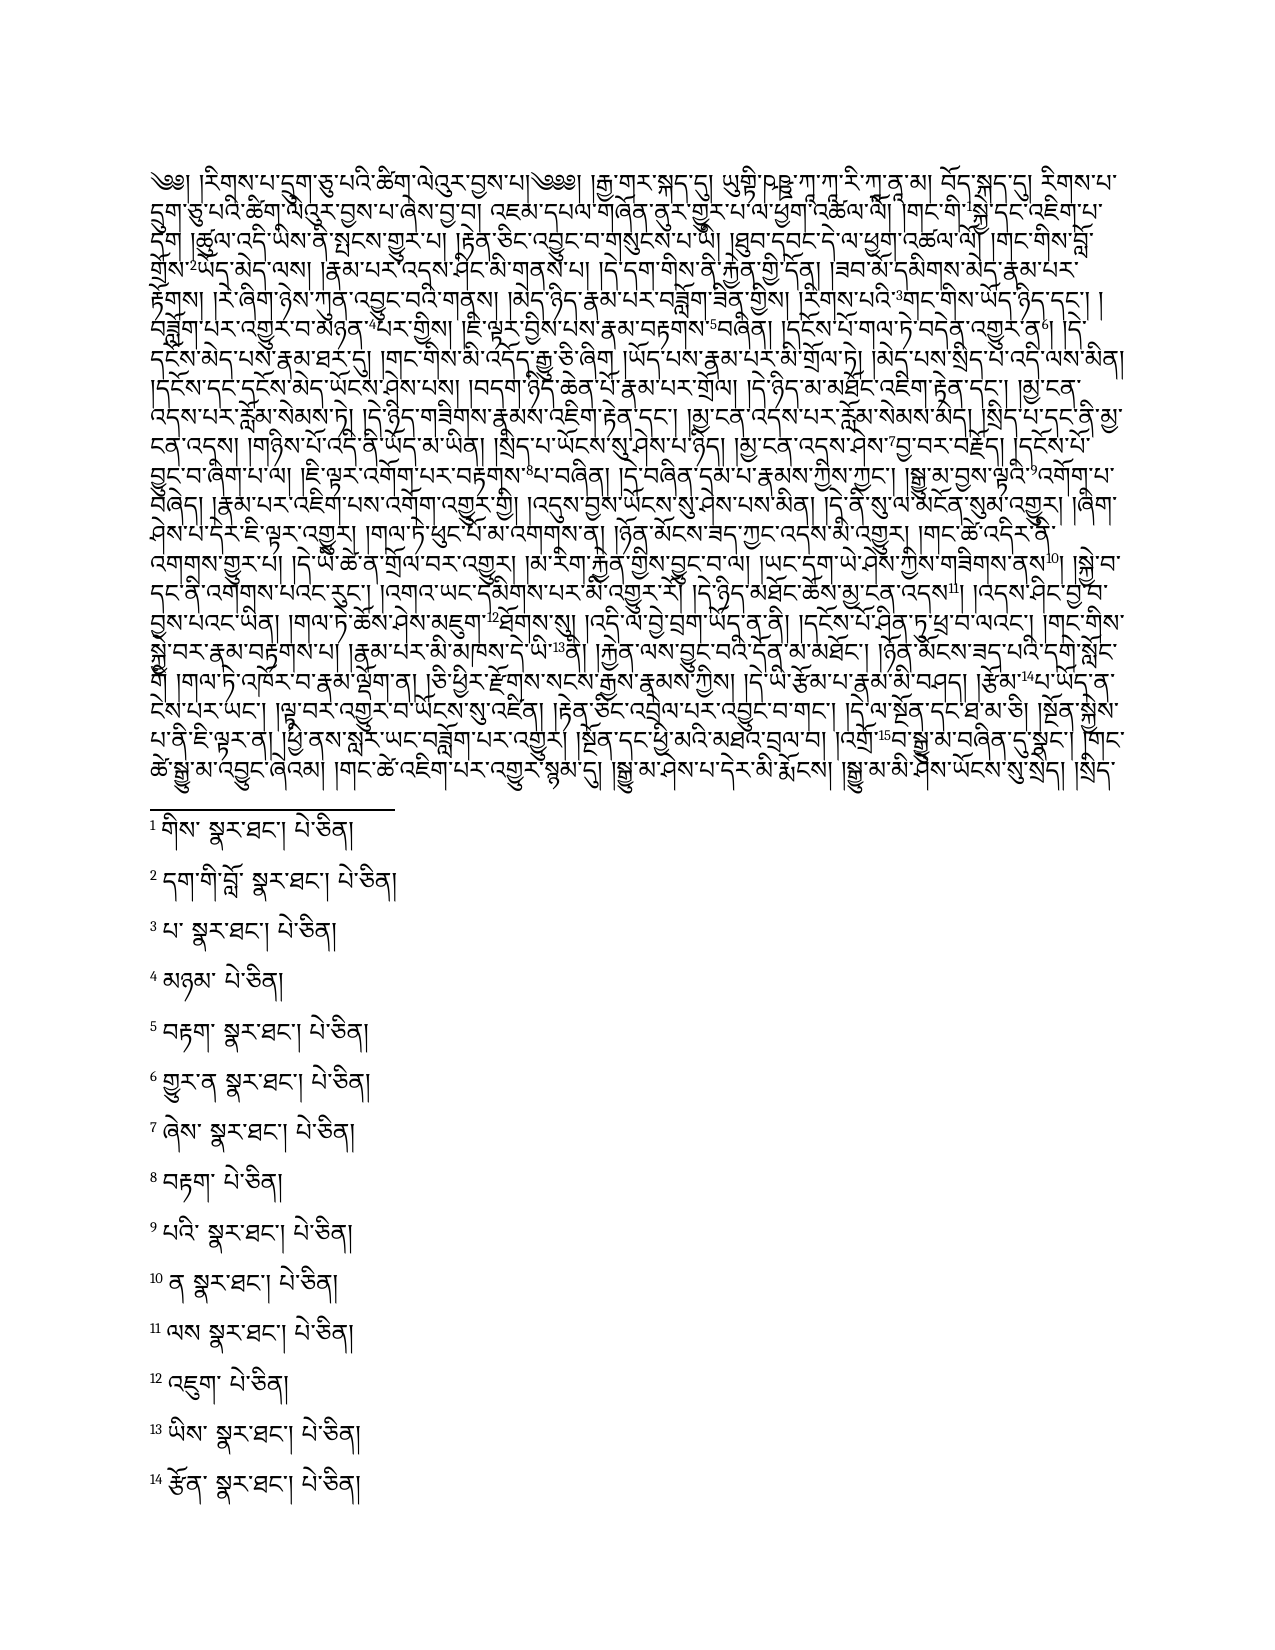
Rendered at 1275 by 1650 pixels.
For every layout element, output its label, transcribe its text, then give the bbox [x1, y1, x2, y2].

text ༄༅། །​རིགས་པ་དྲུག་ཅུ་པའི་ཚིག་ལེའུར་བྱས་པ།༄༅༅། །​རྒྱ་གར་སྐད་དུ། ཡུགྟི་ཥཥྛ་ཀཱ་ཀཱ་རི་ཀཱ་ནཱ་མ། བོད་སྐད་དུ། རིགས་པ་དྲུག་ཅུ་པའི་ཚིག་ལེའུར་བྱས་པ་ཞེས་བྱ་བ། འཇམ་དཔལ་གཞོན་ནུར་གྱུར་པ་ལ་ཕྱག་འཚལ་ལོ། །​གང་གི་སྐྱེ་དང་འཇིག་པ་དག །​ཚུལ་འདི་ཡིས་ནི་སྤངས་གྱུར་པ། །​རྟེན་ཅིང་འབྱུང་བ་གསུངས་པ་ཡི། །​ཐུབ་དབང་དེ་ལ་ཕྱག་འཚལ་ལོ། །​གང་གིས་བློ་གྲོས་ཡོད་མེད་ལས། །​རྣམ་པར་འདས་ཤིང་མི་གནས་པ། །​དེ་དག་གིས་ནི་རྐྱེན་གྱི་དོན། །​ཟབ་མོ་དམིགས་མེད་རྣམ་པར་རྟོགས། །​རེ་ཞིག་ཉེས་ཀུན་འབྱུང་བའི་གནས། །​མེད་ཉིད་རྣམ་པར་བཟློག་ཟིན་གྱིས། །​རིགས་པའི་གང་གིས་ཡོད་ཉིད་དང་། །​བཟློག་པར་འགྱུར་བ་མཉན་པར་གྱིས། །​ཇི་ལྟར་བྱིས་པས་རྣམ་བརྟགས་བཞིན། །​དངོས་པོ་གལ་ཏེ་བདེན་འགྱུར་ན། །​དེ་དངོས་མེད་པས་རྣམ་ཐར་དུ། །​གང་གིས་མི་འདོད་རྒྱུ་ཅི་ཞིག །​ཡོད་པས་རྣམ་པར་མི་གྲོལ་ཏེ། །​མེད་པས་སྲིད་པ་འདི་ལས་མིན། །​དངོས་དང་དངོས་མེད་ཡོངས་ཤེས་པས། །​བདག་ཉིད་ཆེན་པོ་རྣམ་པར་གྲོལ། །​དེ་ཉིད་མ་མཐོང་འཇིག་རྟེན་དང་། །​མྱ་ངན་འདས་པར་རློམ་སེམས་ཏེ། །​དེ་ཉིད་གཟིགས་རྣམས་འཇིག་རྟེན་དང་། །​མྱ་ངན་འདས་པར་རློམ་སེམས་མེད། །​སྲིད་པ་དང་ནི་མྱ་ངན་འདས། །​གཉིས་པོ་འདི་ནི་ཡོད་མ་ཡིན། །​སྲིད་པ་ཡོངས་སུ་ཤེས་པ་ཉིད། །​མྱ་ངན་འདས་ཤེས་བྱ་བར་བརྗོད། །​དངོས་པོ་བྱུང་བ་ཞིག་པ་ལ། །​ཇི་ལྟར་འགོག་པར་བརྟགས་པ་བཞིན། །​དེ་བཞིན་དམ་པ་རྣམས་ཀྱིས་ཀྱང་། །​སྒྱུ་མ་བྱས་ལྟའི་འགོག་པ་བཞེད། །​རྣམ་པར་འཇིག་པས་འགོག་འགྱུར་གྱི། །​འདུས་བྱས་ཡོངས་སུ་ཤེས་པས་མིན། །​དེ་ནི་སུ་ལ་མངོན་སུམ་འགྱུར། །​ཞིག་ཤེས་པ་དེར་ཇི་ལྟར་འགྱུར། །​གལ་ཏེ་ཕུང་པོ་མ་འགགས་ན། །​ཉོན་མོངས་ཟད་ཀྱང་འདས་མི་འགྱུར། །​གང་ཚེ་འདིར་ནི་འགགས་གྱུར་པ། །​དེ་ཡི་ཚེ་ན་གྲོལ་བར་འགྱུར། །​མ་རིག་རྐྱེན་གྱིས་བྱུང་བ་ལ། །​ཡང་དག་ཡེ་ཤེས་ཀྱིས་གཟིགས་ནས། །​སྐྱེ་བ་དང་ནི་འགགས་པའང་རུང་། །​འགའ་ཡང་དམིགས་པར་མི་འགྱུར་རོ། །​དེ་ཉིད་མཐོང་ཆོས་མྱ་ངན་འདས། །​འདས་ཤིང་བྱ་བ་བྱས་པའང་ཡིན། །​གལ་ཏེ་ཆོས་ཤེས་མཇུག་ཐོགས་སུ། །​འདི་ལ་བྱེ་བྲག་ཡོད་ན་ནི། །​དངོས་པོ་ཤིན་ཏུ་ཕྲ་བ་ལའང་། །​གང་གིས་སྐྱེ་བར་རྣམ་བརྟགས་པ། །​རྣམ་པར་མི་མཁས་དེ་ཡི་ནི། །​རྐྱེན་ལས་བྱུང་བའི་དོན་མ་མཐོང་། །​ཉོན་མོངས་ཟད་པའི་དགེ་སློང་གི །​གལ་ཏེ་འཁོར་བ་རྣམ་ལྡོག་ན། །​ཅི་ཕྱིར་རྫོགས་སངས་རྒྱས་རྣམས་ཀྱིས། །​དེ་ཡི་རྩོམ་པ་རྣམ་མི་བཤད། །​རྩོམ་པ་ཡོད་ན་ངེས་པར་ཡང་། །​ལྟ་བར་འགྱུར་བ་ཡོངས་སུ་འཛིན། །​རྟེན་ཅིང་འབྲེལ་པར་འབྱུང་བ་གང་། །​དེ་ལ་སྔོན་དང་ཐ་མ་ཅི། །​སྔོན་སྐྱེས་པ་ནི་ཇི་ལྟར་ན། །​ཕྱི་ནས་སླར་ཡང་བཟློག་པར་འགྱུར། །​སྔོན་དང་ཕྱི་མའི་མཐའ་བྲལ་བ། །​འགྲོ་བ་སྒྱུ་མ་བཞིན་དུ་སྣང་། །​གང་ཚེ་སྒྱུ་མ་འབྱུང་ཞེའམ། །​གང་ཚེ་འཇིག་པར་འགྱུར་སྙམ་དུ། །​སྒྱུ་མ་ཤེས་པ་དེར་མི་རྨོངས། །​སྒྱུ་མ་མི་ཤེས་ཡོངས་སུ་སྲེད། །​སྲིད་པ་སྨིག་རྒྱུ་སྒྱུ་འདྲ་བར། །​བློ་ཡིས་མཐོང་བར་གྱུར་པ་ནི། །​སྔོན་གྱི་མཐའ་འམ་ཕྱི་མའི་མཐའ། །​ལྟ་བས་ཡོངས་སུ་སླད་མི་འགྱུར། །​གང་དག་གིས་ནི་འདུས་བྱས་ལ། །​སྐྱེ་དང་འཇིག་པ་རྣམ་བརྟགས་པ། །​དེ་དག་རྟེན་འབྱུང་འཁོར་ལོ་ཡིས། །​འཁོར་ལོའི་འགྲོ་བ་རྣམ་མི་རྟོག །​དེ་དང་དེ་བརྟེན་གང་འབྱུང་དེ། །​རང་གི་དངོས་པོར་སྐྱེས་མ་ཡིན། །​རང་གི་དངོས་པོ་གང་མ་སྐྱེས། །​དེ་ནི་སྐྱེ་ཞེས་ཇི་ལྟར་བྱ། །​རྒྱུ་ཟད་ཉིད་ལས་ཞི་བ་ནི། །​ཟད་ཅེས་བྱ་བར་རྟོག་པ་སྟེ། །​རང་བཞིན་གྱིས་ནི་གང་མ་ཟད། །​དེ་ལ་ཟད་ཅེས་ཇི་ལྟར་བརྗོད། །​དེ་ལྟར་ཅི་ཡང་སྐྱེ་བ་མེད། །​ཅི་ཡང་འགག་པར་མི་འགྱུར་རོ། །​སྐྱེ་བ་དང་ནི་འཇིག་པའི་ལས། །​དགོས་པའི་དོན་དུ་བསྟན་པའོ། །​སྐྱེ་བ་ཤེས་པས་འཇིག་པ་ཤེས། །​འཇིག་པ་ཤེས་པས་མི་རྟག་ཤེས། །​མི་རྟག་ཉིད་ལ་འཇུག་ཤེས་པས། །​དམ་པའི་ཆོས་ཀྱང་རྟོག་པར་འགྱུར། །​གང་དག་རྟེན་ཅིང་འབྲེལ་འབྱུང་བ། །​སྐྱེ་དང་འཇིག་པ་རྣམ་སྤངས་པར། །​ཤེས་པར་གྱུར་པ་དེ་དག་ནི། །​ལྟར་གྱུར་སྲིད་པའི་རྒྱ་མཚོ་བརྒལ། །​སོ་སོའི་སྐྱེ་བོ་དངོས་བདག་ཅན། །​ཡོད་དང་མེད་པར་ཕྱིན་ཅི་ལོག །​ཉེས་པས་ཉོན་མོངས་དབང་གྱུར་རྣམས། །​རང་གི་སེམས་ཀྱིས་བསླུས་པར་འགྱུར། །​དངོས་ལ་མཁས་པ་རྣམས་ཀྱིས་ནི། །​དངོས་པོ་མི་རྟག་བསླུ་བའི་ཆོས། །​གསོག་དང་སྟོང་པ་བདག་མེད་པ། །​རྣམ་པར་དབེན་ཞེས་བྱ་བར་མཐོང་། །​གནས་མེད་དམིགས་པ་ཡོད་མ་ཡིན། །​རྩ་བ་མེད་ཅིང་གནས་པ་མེད། །​མ་རིག་རྒྱུ་ལས་ཤིན་དུ་བྱུང་། །​ཐོག་མ་དབུས་མཐའ་རྣམ་པར་སྤངས། །​ཆུ་ཤིང་བཞིན་དུ་སྙིང་པོ་མེད། །​དྲི་ཟའི་གྲོང་ཁྱེར་འདྲ་བ་སྟེ། །​རྨོངས་པའི་གྲོང་ཁྱེར་མི་བཟད་པའི། །​འགྲོ་བ་སྒྱུ་མ་བཞིན་དུ་སྣང་། །​ཚངས་སོགས་འཇིག་རྟེན་འདི་ལ་ནི། །​བདེན་པར་རབ་ཏུ་གང་སྣང་བ། །​དེ་ནི་འཕགས་ལ་བརྫུན་ཞེས་གསུངས། །​འདི་ལས་གཞན་ལྟ་ཅི་ཞིག་ལུས། །​འཇིག་རྟེན་མ་རིག་ལྡོངས་གྱུར་པ། །​སྲེད་པ་རྒྱུན་གྱིས་རྗེས་འབྲང་དང་། །​མཁས་པ་སྲེད་པ་དང་བྲལ་བ། །​དགེ་བ་རྣམས་ལྟ་ག་ལ་མཉམ། །​དེ་ཉིད་ཚོལ་ལ་ཐོག་མར་ནི། །​ཐམས་ཅད་ཡོད་ཅེས་བརྗོད་པར་བྱ། །​དོན་རྣམས་རྟོགས་ཤིང་ཆགས་མེད་ལ། །​ཕྱིས་ནི་རྣམ་པར་དབེན་པའོ། །​རྣམ་པར་དབེན་དོན་མི་ཤེས་ལ། །​ཐོས་པ་ཙམ་ལ་འཇུག་བྱེད་ཅིང་། །​གང་དག་བསོད་ནམས་མི་བྱེད་པ། །​སྐྱེས་བུ་ཐ་ཤལ་དེ་དག་བརླག །​ལས་རྣམས་འབྲས་བུ་བཅས་ཉིད་དང་། །​འགྲོ་བ་དག་ཀྱང་ཡང་དག་བཤད། །​དེ་ཡི་རང་བཞིན་ཡོངས་ཤེས་དང་། །​སྐྱེ་བ་མེད་པ་དག་ཀྱང་བསྟན། །​དགོས་པའི་དབང་གིས་རྒྱལ་བ་རྣམས། །​ང་དང་ང་ཡི་ཞེས་གསུངས་ལྟར། །​ཕུང་པོ་ཁམས་དང་སྐྱེ་མཆེད་རྣམས། །​དེ་བཞིན་དགོས་པའི་དབང་གིས་གསུངས། །​འབྱུང་བ་ཆེ་ལ་སོགས་བཤད་པ། །​རྣམ་པར་ཤེས་སུ་ཡང་དག་འདུ། །​དེ་ཤེས་པས་ནི་འབྲལ་འགྱུར་ན། །​ལོག་པར་རྣམ་བརྟགས་མ་ཡིན་ནམ། །​མྱ་ངན་འདས་པ་བདེན་གཅིག་པུར། །​རྒྱལ་བ་རྣམས་ཀྱིས་གང་གསུངས་པ། །​དེ་ཚེ་ལྷག་མ་ལོག་མིན་ཞེས། །​མཁས་པ་སུ་ཞིག་རྟོག་པར་བྱེད། །​ཇི་སྲིད་ཡིད་ཀྱི་རྣམ་གཡོ་བ། །​དེ་སྲིད་བདུད་ཀྱི་སྤྱོད་ཡུལ་དེ། །​དེ་ལྟ་ཡིན་ན་འདི་ལ་ནི། །​ཉེས་པ་མེད་པར་ཅིས་མི་འཐད། །​འཇིག་རྟེན་མ་རིག་རྐྱེན་ཅན་དུ། །​གང་ཕྱིར་སངས་རྒྱས་རྣམས་གསུངས་པ། །​འདི་ཡི་ཕྱིར་ན་འཇིག་རྟེན་འདི། །​རྣམ་རྟོག་ཡིན་ཞེས་ཅིས་མི་འཐད། །​མ་རིག་འགགས་པར་གྱུར་པ་ན། །​གང་ཞིག་འགག་པར་འགྱུར་བ་དེ། །​མི་ཤེས་པ་ལས་ཀུན་བརྟགས་པར། །​ཇི་ལྟ་བུར་ན་གསལ་མི་འགྱུར། །​གང་ཞིག་རྒྱུ་དང་བཅས་འབྱུང་ཞིང་། །​རྐྱེན་མེད་པར་ནི་གནས་པ་མེད། །​རྐྱེན་མེད་ཕྱིར་ཡང་འཇིག་འགྱུར་བ། །​དེ་ནི་ཡོད་ཅེས་ཇི་ལྟར་རྟོགས། །​གལ་ཏེ་ཡོད་པར་སྨྲ་བ་རྣམས། །​དངོས་མཆོག་ཞེན་ནས་གནས་པ་ནི། །​ལམ་དེ་ཉིད་ལ་གནས་པ་སྟེ། །​དེ་ལ་ངོ་མཚར་ཅུང་ཟད་མེད། །​སངས་རྒྱས་ལམ་ལ་བརྟེན་ནས་ནི། །​ཀུན་ལ་མི་རྟག་སྨྲ་བ་རྣམས། །​རྩོད་པས་དངོས་རྣམས་མཆོག་བཟུང་བས། །​གནས་པ་གང་ཡིན་དེ་སྨད་དོ། །​འདི་འམ་དེའོ་ཞེས་གང་དུ། །​རྣམ་པར་དཔྱད་ནས་མི་དམིགས་ན། །​རྩོད་པ་འདིའམ་དེ་བདེན་ཞེས། །​མཁས་པ་སུ་ཞིག་སྨྲ་བར་འགྱུར། །​དེ་དག་གིས་ནི་མ་བརྟེན་པར། །​བདག་གམ་འཇིག་རྟེན་མངོན་ཞེན་པ། །​དེ་དག་ཀྱེ་མ་རྟག་མི་རྟག །​ལ་སོགས་ལྟ་བས་འཕྲོགས་པ་ཡིན། །​གང་དག་བརྟེན་ནས་དངོས་པོ་རྣམས། །​དེ་ཉིད་དུ་ནི་གྲུབ་འདོད་པ། །​དེ་དག་ལ་ཡང་རྟགས་སོགས་སྐྱོན། །​དེ་དག་ཇི་ལྟར་འབྱུང་མི་འགྱུར། །​གང་དག་བརྟེན་ནས་དངོས་པོ་རྣམས། །​ཆུ་ཡི་ཟླ་བ་ལྟ་བུར་ནི། །​ཡང་དག་མ་ཡིན་ལོག་མིན་པར། །​འདོད་པ་དེ་དག་ལྟས་མི་འཕྲོགས། །​དངོས་པོར་ཁས་ལེན་ཡོད་ན་ནི། །​འདོད་ཆགས་ཞེ་སྡང་འབྱུང་བ་ཡི། །​ལྟ་བ་མི་བཟད་མ་རུངས་འབྱུང་། །​དེ་ལས་བྱུང་བའི་སྤྱོད་པར་འགྱུར། །​དེ་ནི་ལྟ་བ་ཀུན་གྱི་རྒྱུ། །​དེ་མེད་ཉོན་མོངས་མི་སྐྱེ་སྟེ། །​དེ་ཕྱིར་དེ་ནི་ཡོངས་ཤེས་ན། །​ལྟ་དང་ཉོན་མོངས་ཡོངས་སུ་འབྱང་། །​དངོས་པོར་ཁས་ལེན་ཡོད་ན་ནི། །​གང་གིས་དེ་ཤེས་འགྱུར་སྙམ་ན། །​བརྟེན་ནས་འབྱུང་བ་མཐོང་བ་དེ། །​བརྟེན་ནས་སྐྱེ་བ་མ་སྐྱེས་པས། །​དེ་ཉིད་མཁྱེན་པ་མཆོག་གིས་གསུངས། །​ལོག་པའི་ཤེས་པ་ཟིལ་གནོན་པ། །​བདེན་པ་མིན་ལ་བདེན་རྫུན་པའི། །​ཡོངས་སུ་འཛིན་དང་རྩོད་སོགས་ཀྱི། །​རིམ་པ་ཆགས་ལས་འབྱུང་བར་འགྱུར། །​ཆེ་བའི་བདག་ཉིད་ཅན་དེ་དག །​རྣམས་ལ་ཕྱོགས་མེད་རྩོད་པ་མེད། །​གང་རྣམས་ལ་ནི་ཕྱོགས་མེད་པ། །​དེ་ལ་གཞན་ཕྱོགས་ག་ལ་ཡོད། །​གང་ཡང་རུང་བའི་གནས་རྙེད་ནས། །​ཉོན་མོངས་སྦྲུལ་གདུག་གཡོ་ཅན་གྱིས། །​ཟིན་པར་འགྱུར་ཏེ་གང་གི་སེམས། །​གནས་མེད་དེ་དག་ཟིན་མི་འགྱུར། །​གནས་བཅས་སེམས་དང་ལྡན་རྣམས་ལ། །​ཉོན་མོངས་དུག་ཆེན་ཅིས་མི་འགྱུར། །​ཉོན་མོངས་སྦྲུལ་གྱིས་ཟིན་པར་འགྱུར། །​བྱིས་པ་བདེན་པར་འདུ་ཤེས་པས། །​གཟུགས་བརྙན་ལ་ནི་ཆགས་པ་བཞིན། །​དེ་ལྟར་འཇིག་རྟེན་རྨོངས་པའི་ཕྱིར། །​ཡུལ་གྱི་གཟེབ་ལ་ཐོགས་པར་འགྱུར། །​བདག་ཉིད་ཆེ་རྣམས་དངོས་པོ་དག །​གཟུགས་བརྙན་ལྟ་བུར་ཡེ་ཤེས་ཀྱི། །​མིག་གིས་མཐོང་ནས་ཡུལ་ཞེས་ནི། །​བྱ་བའི་འདམ་ལ་མི་ཐོགས་སོ། །​བྱིས་པ་རྣམས་ནི་གཟུགས་ལ་ཆགས། །​བར་མ་དག་ནི་ཆགས་བྲལ་འགྱུར། །​གཟུགས་ཀྱི་རང་བཞིན་ཤེས་པ་ཡི། །​བློ་མཆོག་ལྡན་པ་རྣམ་པར་གྲོལ། །​སྡུག་སྙམ་པ་ལས་ཆགས་པར་འགྱུར། །​དེ་ལས་བཟློག་པས་འདོད་ཆགས་བྲལ། །​སྒྱུ་མའི་སྐྱེས་བུ་ལྟར་དབེན་པར། །​མཐོང་ནས་མྱ་ངན་འདའ་བར་འགྱུར། །​ལོག་པའི་ཤེས་པས་མངོན་གདུང་བའི། །​ཉོན་མོངས་སྐྱོན་རྣམས་གང་ཡིན་དེ། །​དངོས་དང་དངོས་མེད་རྣམ་རྟོག་པ། །​དོན་ཤེས་འགྱུར་ལ་མི་འབྱུང་ངོ། །​གནས་ཡོད་ན་ནི་འདོད་ཆགས་དང་། །​འདོད་ཆགས་བྲལ་བར་འགྱུར་ཞིག་ན། །​གནས་མེད་བདག་ཉིད་ཆེན་པོ་རྣམས། །​ཆགས་པ་མེད་ཅིང་ཆགས་བྲལ་མིན། །​གང་དག་རྣམ་པར་དབེན་སྙམ་དུ། །​གཡོ་བའི་ཡིད་ཀྱང་མི་གཡོ་བ། །​ཉོན་མོངས་སྦྲུལ་གྱིས་དཀྲུགས་གྱུར་པ། །​མི་ཟད་སྲིད་པའི་རྒྱ་མཚོ་བརྒལ། །​དགེ་བ་འདི་ཡིས་སྐྱེ་བོ་ཀུན། །​བསོད་ནམས་ཡེ་ཤེས་ཚོགས་བསགས་ཏེ། །​བསོད་ནམས་ཡེ་ཤེས་ལས་བྱུང་བའི། །​དམ་པ་གཉིས་ནི་ཐོབ་པར་ཤོག །​རིགས་པ་དྲུག་ཅུ་པའི་ཚིག་ལེའུར་བྱས་པ་ཞེས་བྱ་བ་སློབ་དཔོན་འཕགས་པ་ཀླུ་སྒྲུབ་ཀྱི་ཞལ་སྔ་ནས་མཛད་པ་རྫོགས་སོ།། །​།རྒྱ་གར་གྱི་མཁན་པོ་མུ་ཏི་ཏ་ཤྲཱིའི་ཞལ་སྔ་ནས་དང་། བོད་ཀྱི་ལོཙྪ་བ་པ་ཚབ་ཉི་མ་གྲགས་ཀྱིས་བཅོས་ཏེ་གཏན་ལ་ཕབ་པའོ།། །​། [150, 169, 1125, 785]
